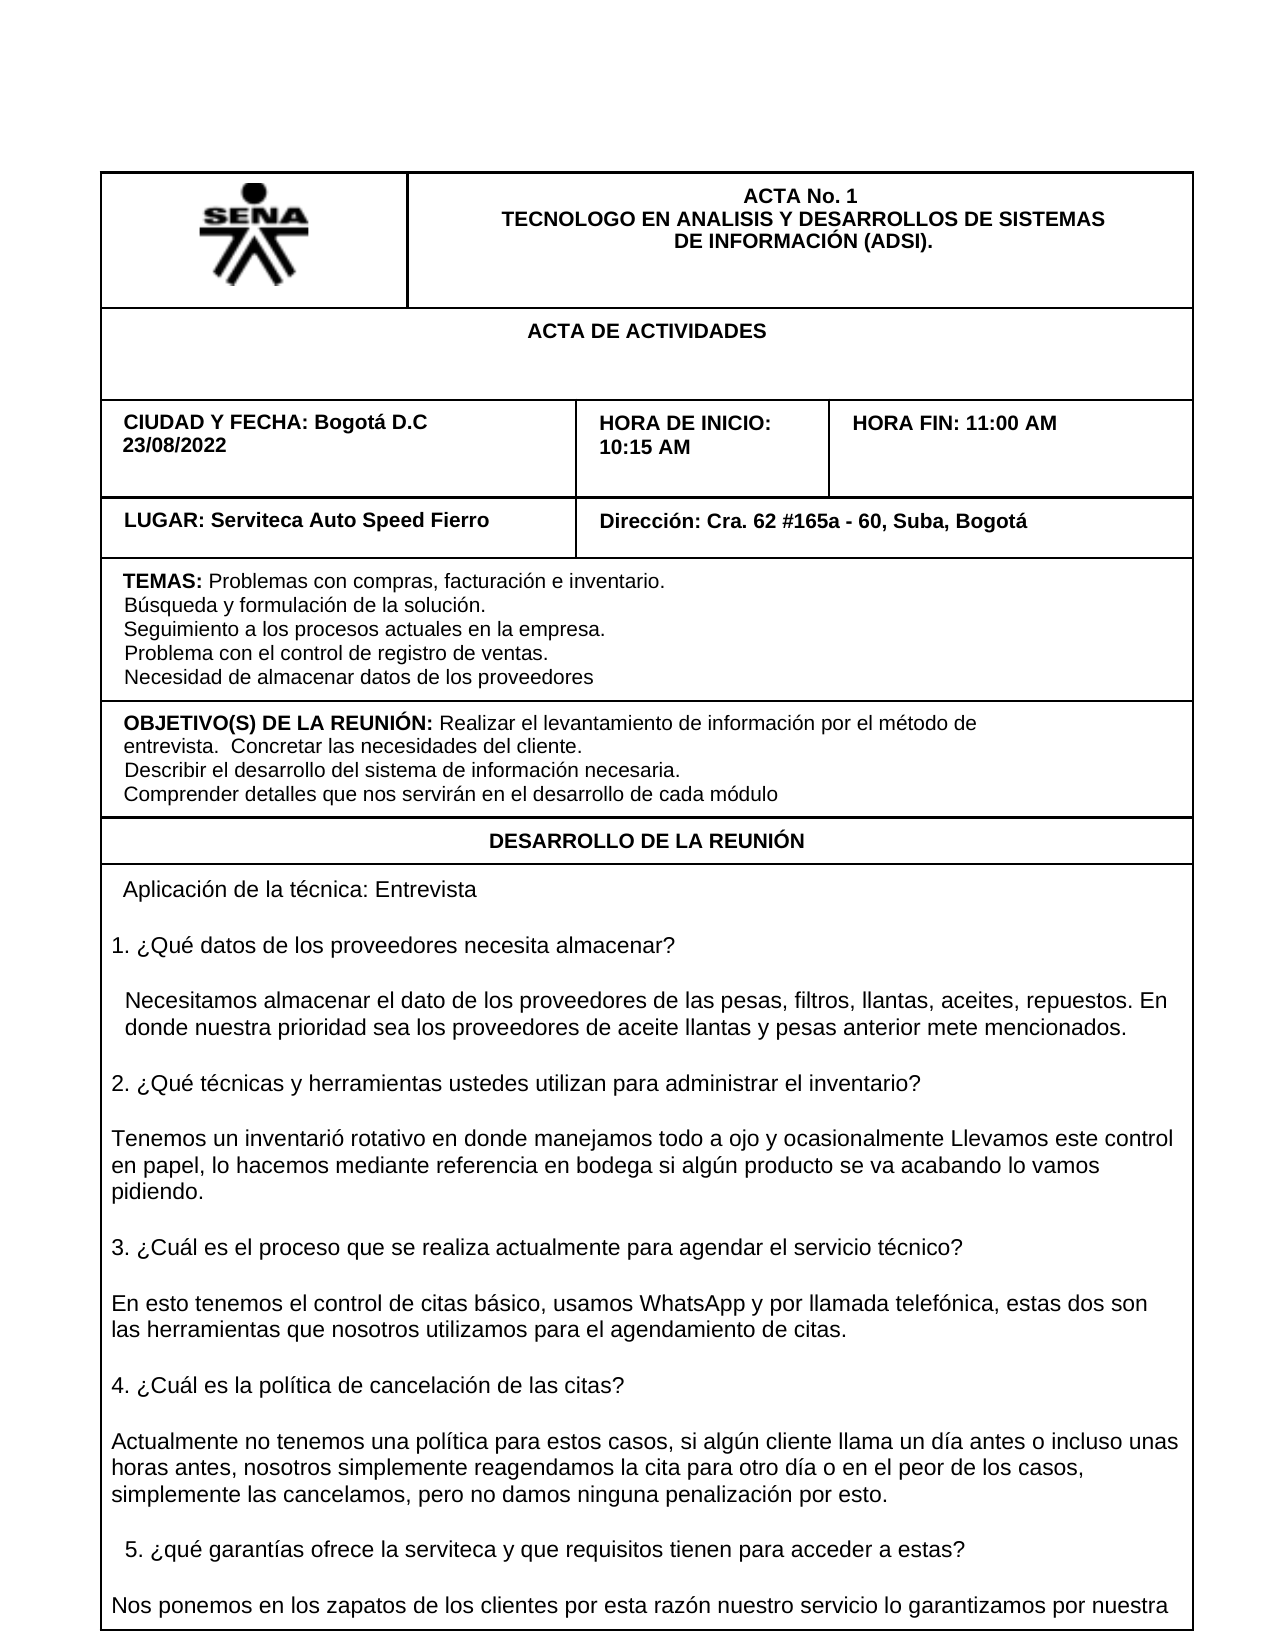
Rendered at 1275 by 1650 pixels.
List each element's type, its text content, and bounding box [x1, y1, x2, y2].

table_cell LUGAR: Serviteca Auto Speed Fierro [102, 499, 575, 557]
table_header [102, 174, 406, 307]
table_cell HORA FIN: 11:00 AM [830, 401, 1192, 496]
picture [199, 183, 309, 286]
table_cell HORA DE INICIO: 10:15 AM [577, 401, 828, 496]
table_cell CIUDAD Y FECHA: Bogotá D.C 23/08/2022 [102, 401, 575, 496]
table_cell Dirección: Cra. 62 #165a - 60, Suba, Bogotá [577, 499, 1192, 557]
table_cell ACTA DE ACTIVIDADES [102, 309, 1192, 398]
table_cell TEMAS: Problemas con compras, facturación e inventario. Búsqueda y formulación de la solución. Seguimiento a los procesos actuales en la empresa. Problema con el control de registro de ventas. Necesidad de almacenar datos de los proveedores [102, 559, 1192, 699]
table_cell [102, 865, 1192, 1629]
table_cell DESARROLLO DE LA REUNIÓN [102, 819, 1192, 863]
table_cell OBJETIVO(S) DE LA REUNIÓN: Realizar el levantamiento de información por el método de entrevista. Concretar las necesidades del cliente. Describir el desarrollo del sistema de información necesaria. Comprender detalles que nos servirán en el desarrollo de cada módulo [102, 702, 1192, 816]
table_header ACTA No. 1 TECNOLOGO EN ANALISIS Y DESARROLLOS DE SISTEMAS DE INFORMACIÓN (ADSI). [409, 174, 1192, 307]
